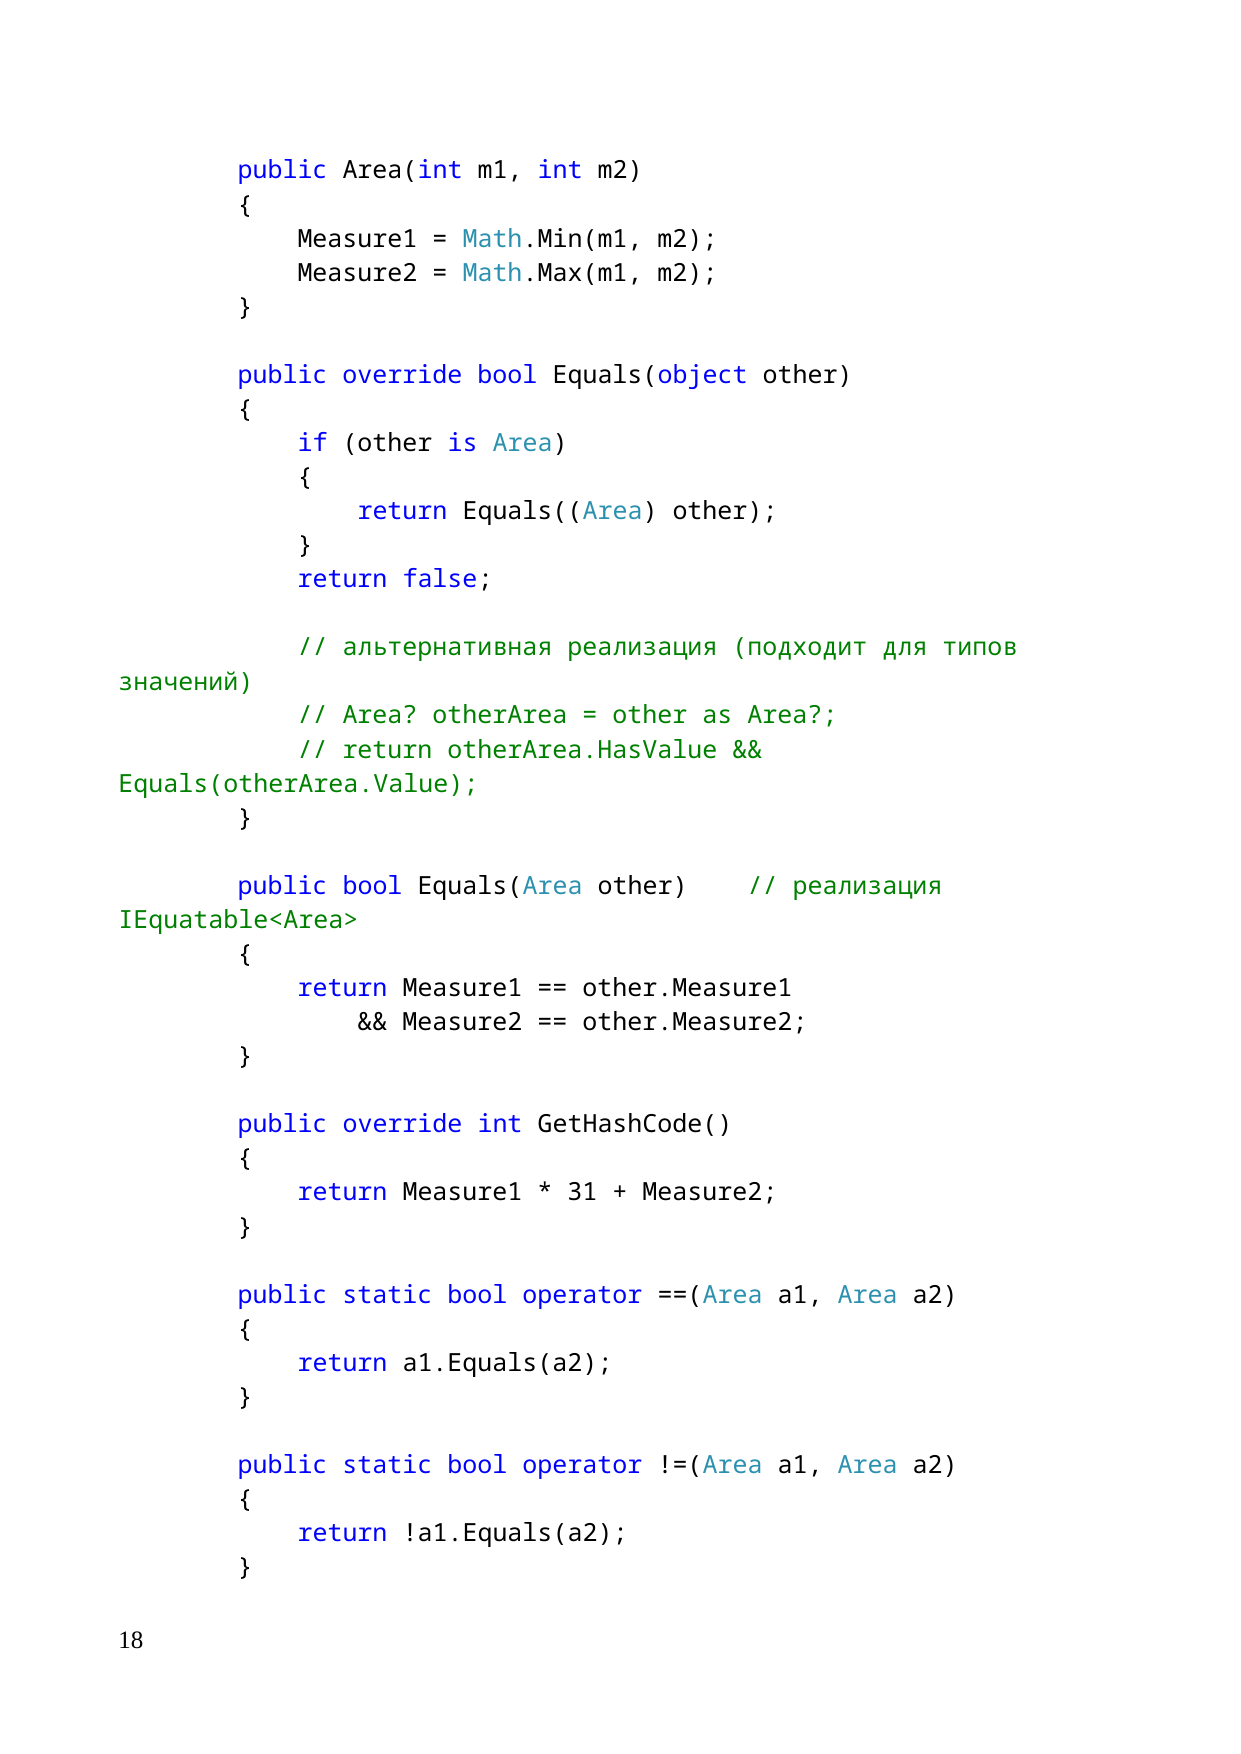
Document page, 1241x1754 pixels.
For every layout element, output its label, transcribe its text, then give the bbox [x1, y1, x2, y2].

text // Area? otherArea = other as Area?; [118, 697, 1122, 731]
text } [118, 527, 1122, 561]
text return !a1.Equals(a2); [118, 1515, 1122, 1549]
text public override int GetHashCode() [118, 1106, 1122, 1140]
text Measure1 = Math.Min(m1, m2); [118, 220, 1122, 254]
text } [118, 288, 1122, 322]
text return false; [118, 561, 1122, 595]
text { [118, 1140, 1122, 1174]
text && Measure2 == other.Measure2; [118, 1004, 1122, 1038]
text public static bool operator !=(Area a1, Area a2) [118, 1447, 1122, 1481]
text public override bool Equals(object other) [118, 357, 1122, 391]
text public bool Equals(Area other) // реализация IEquatable<Area> [118, 867, 1122, 936]
text { [118, 1481, 1122, 1515]
text } [118, 1378, 1122, 1412]
text return a1.Equals(a2); [118, 1344, 1122, 1378]
text return Measure1 * 31 + Measure2; [118, 1174, 1122, 1208]
text { [118, 936, 1122, 970]
text return Equals((Area) other); [118, 493, 1122, 527]
text } [118, 1038, 1122, 1072]
text { [118, 1310, 1122, 1344]
text { [118, 459, 1122, 493]
text } [118, 1549, 1122, 1583]
text } [118, 799, 1122, 833]
text return Measure1 == other.Measure1 [118, 970, 1122, 1004]
text if (other is Area) [118, 425, 1122, 459]
text Measure2 = Math.Max(m1, m2); [118, 254, 1122, 288]
text { [118, 186, 1122, 220]
text public static bool operator ==(Area a1, Area a2) [118, 1276, 1122, 1310]
text // return otherArea.HasValue && Equals(otherArea.Value); [118, 731, 1122, 799]
text public Area(int m1, int m2) [118, 152, 1122, 186]
text // альтернативная реализация (подходит для типов значений) [118, 629, 1122, 697]
text } [118, 1208, 1122, 1242]
text { [118, 391, 1122, 425]
